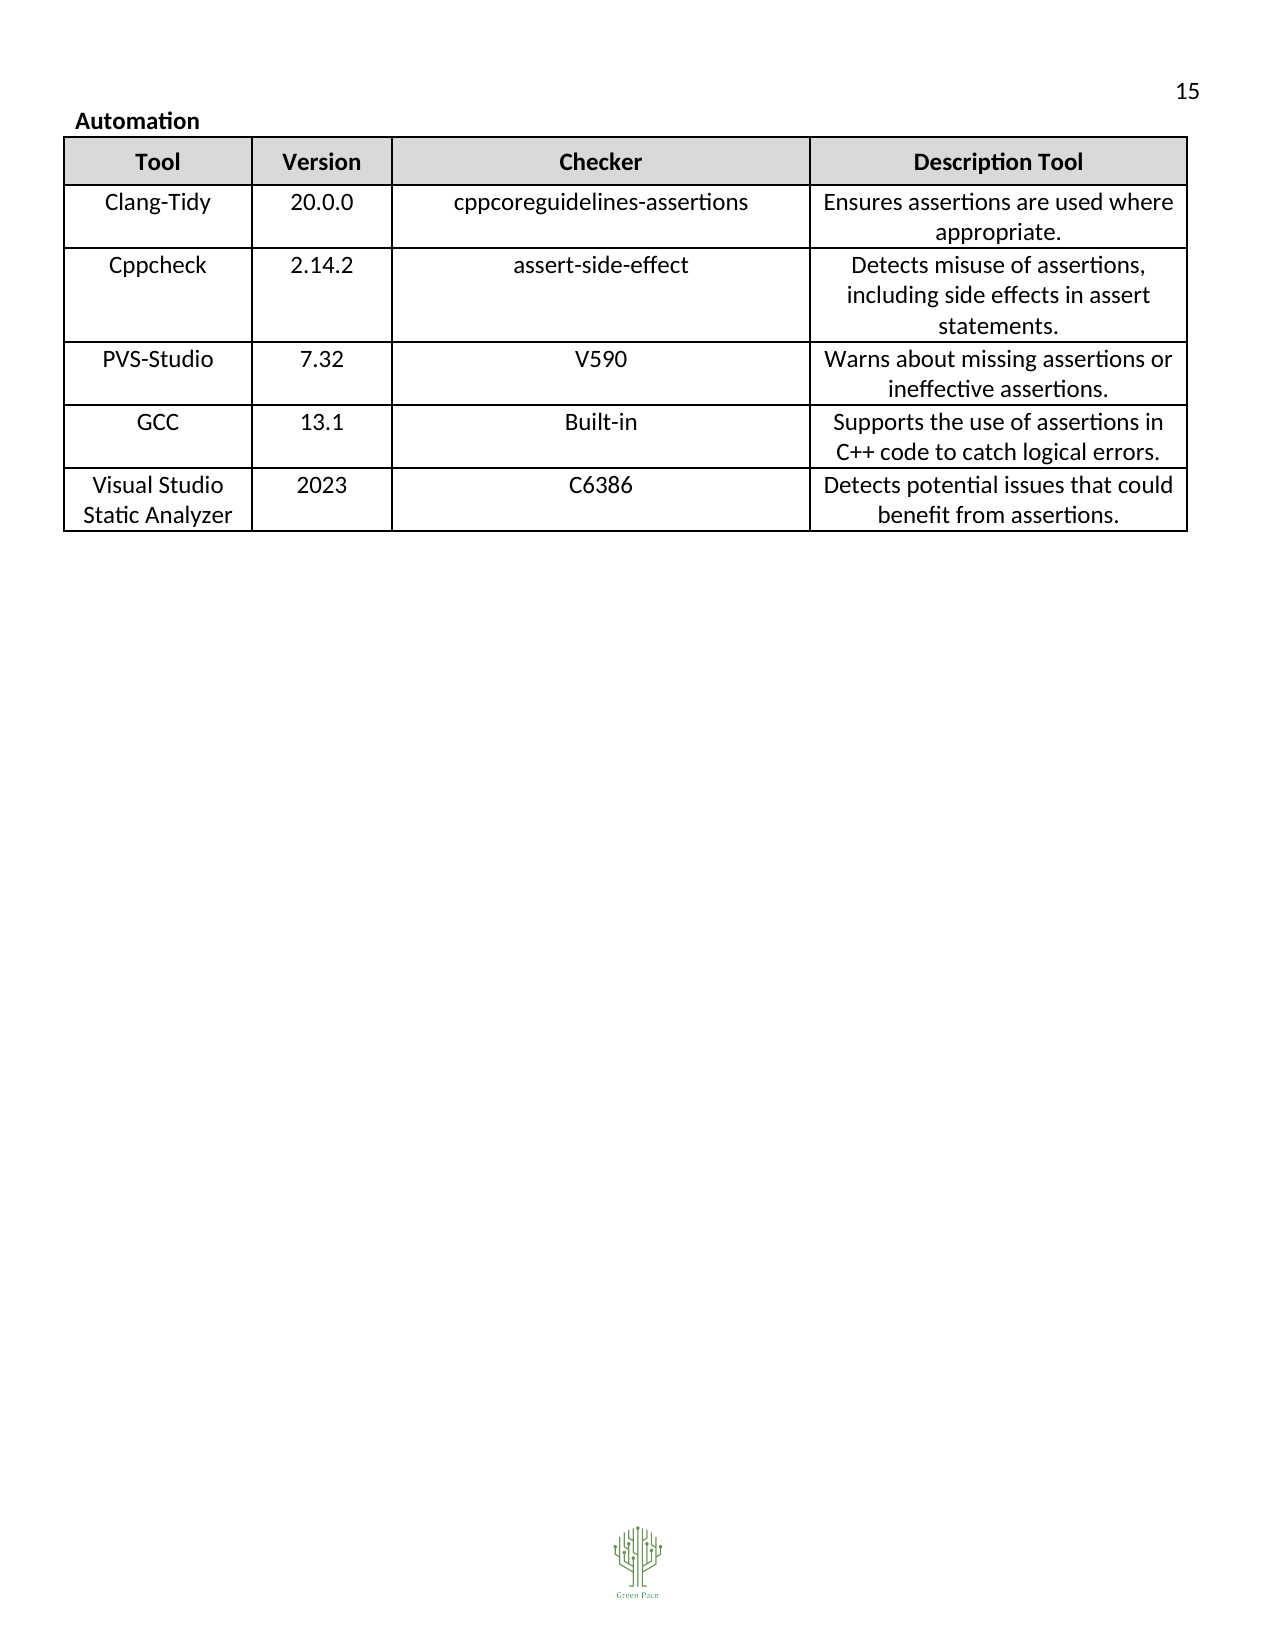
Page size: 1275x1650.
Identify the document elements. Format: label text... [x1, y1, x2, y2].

table_cell C6386 [393, 469, 809, 530]
table_cell Detects potential issues that could benefit from assertions. [811, 469, 1186, 530]
table_cell GCC [65, 406, 251, 467]
table_cell Warns about missing assertions or ineffective assertions. [811, 343, 1186, 404]
table_header Version [253, 138, 391, 184]
table_cell Supports the use of assertions in C++ code to catch logical errors. [811, 406, 1186, 467]
table_cell 13.1 [253, 406, 391, 467]
table_header Description Tool [811, 138, 1186, 184]
table_cell assert-side-effect [393, 249, 809, 341]
table_cell Visual Studio Static Analyzer [65, 469, 251, 530]
text Automation [75, 106, 1200, 136]
table_cell Cppcheck [65, 249, 251, 341]
table_cell Built-in [393, 406, 809, 467]
table_cell PVS-Studio [65, 343, 251, 404]
table_cell 2023 [253, 469, 391, 530]
picture [605, 1521, 670, 1606]
table_cell cppcoreguidelines-assertions [393, 186, 809, 247]
table_cell 20.0.0 [253, 186, 391, 247]
table_cell 2.14.2 [253, 249, 391, 341]
table_cell V590 [393, 343, 809, 404]
table_cell 7.32 [253, 343, 391, 404]
table_cell Clang-Tidy [65, 186, 251, 247]
table_cell Detects misuse of assertions, including side effects in assert statements. [811, 249, 1186, 341]
table_header Checker [393, 138, 809, 184]
table_header Tool [65, 138, 251, 184]
table_cell Ensures assertions are used where appropriate. [811, 186, 1186, 247]
